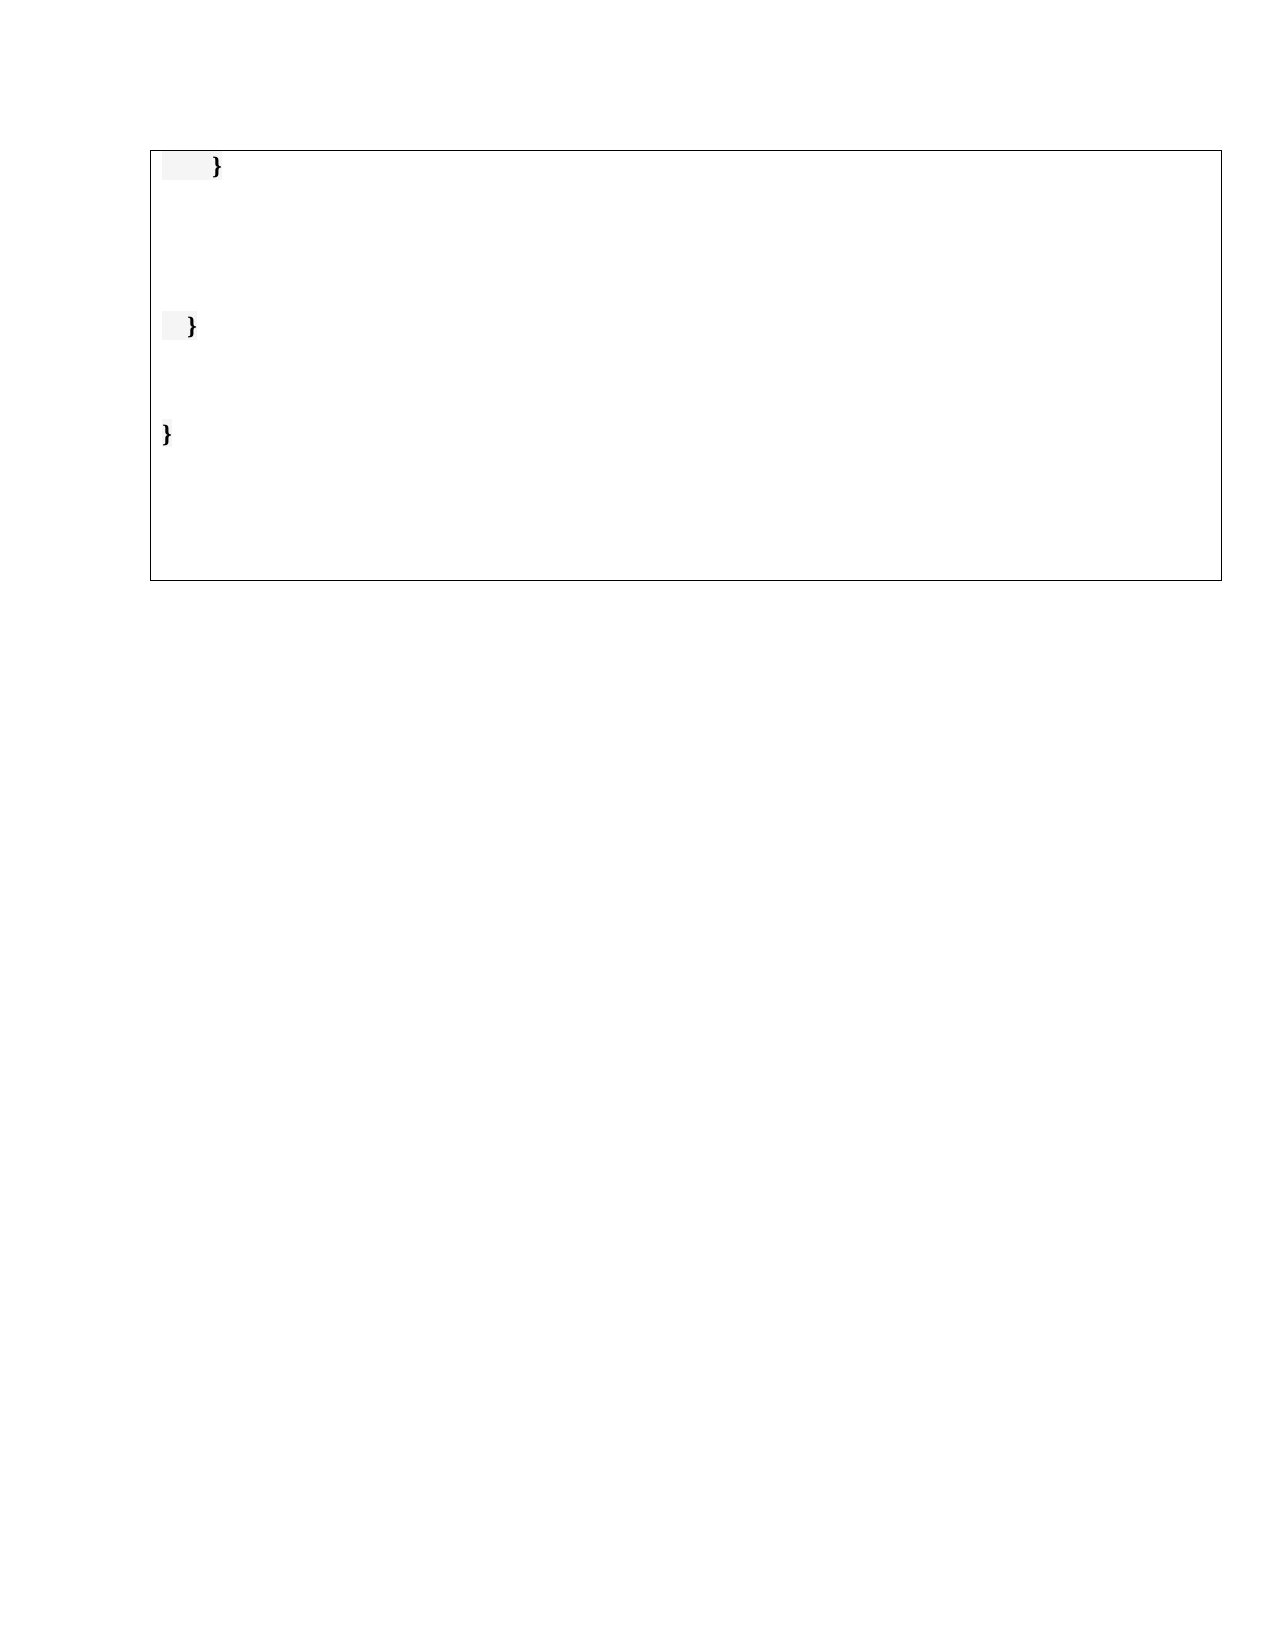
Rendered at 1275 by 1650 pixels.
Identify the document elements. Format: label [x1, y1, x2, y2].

table_cell [151, 151, 1221, 580]
